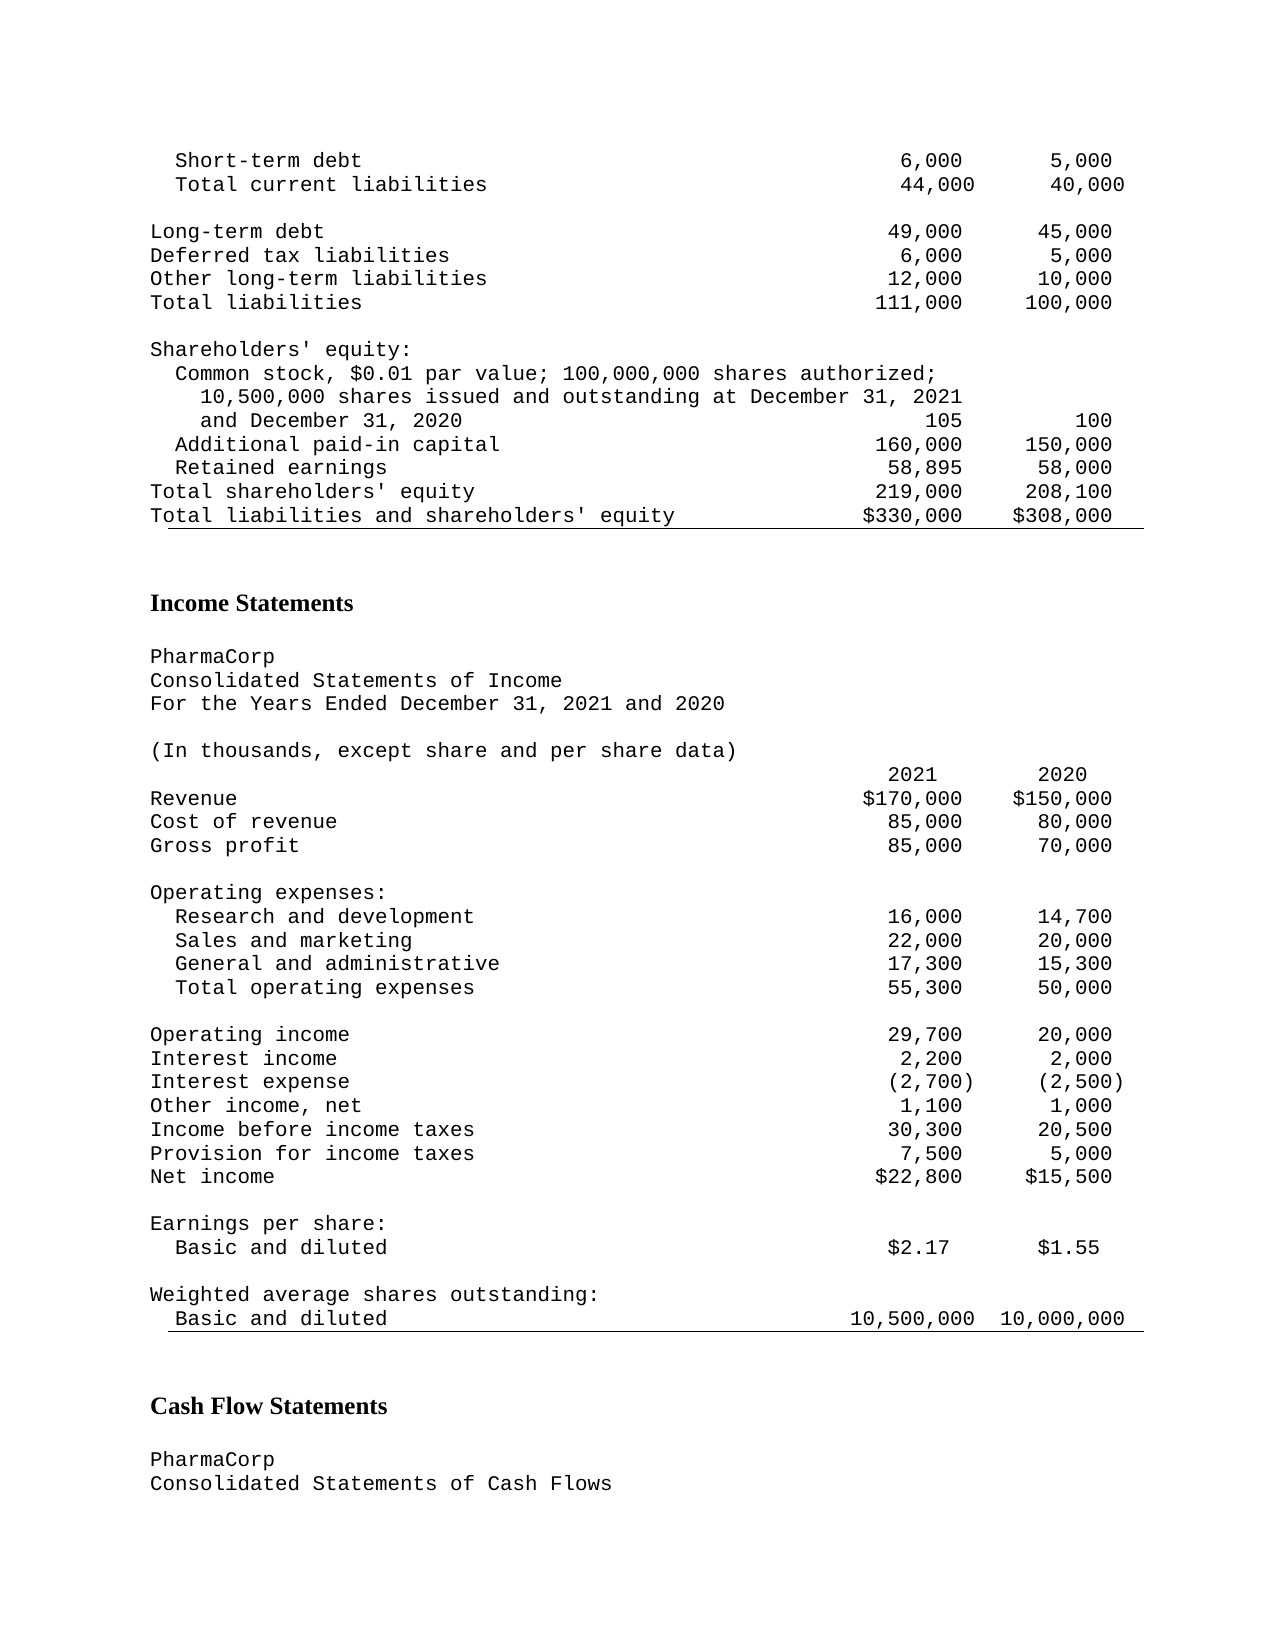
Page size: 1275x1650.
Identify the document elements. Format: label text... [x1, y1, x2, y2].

text Total operating expenses 55,300 50,000 [150, 977, 1125, 1001]
text Common stock, $0.01 par value; 100,000,000 shares authorized; [150, 363, 1125, 386]
text Other income, net 1,100 1,000 [150, 1095, 1125, 1119]
text Provision for income taxes 7,500 5,000 [150, 1142, 1125, 1166]
text Total liabilities and shareholders' equity $330,000 $308,000 [150, 505, 1125, 528]
text PharmaCorp [150, 1449, 1125, 1473]
text Basic and diluted 10,500,000 10,000,000 [150, 1308, 1125, 1332]
text Total current liabilities 44,000 40,000 [150, 174, 1125, 197]
text Income before income taxes 30,300 20,500 [150, 1119, 1125, 1142]
text PharmaCorp [150, 646, 1125, 669]
text Deferred tax liabilities 6,000 5,000 [150, 244, 1125, 268]
text Research and development 16,000 14,700 [150, 906, 1125, 930]
text Interest income 2,200 2,000 [150, 1048, 1125, 1072]
text Cash Flow Statements [150, 1391, 1125, 1420]
text Retained earnings 58,895 58,000 [150, 457, 1125, 481]
text General and administrative 17,300 15,300 [150, 953, 1125, 977]
text and December 31, 2020 105 100 [150, 410, 1125, 434]
text Revenue $170,000 $150,000 [150, 788, 1125, 811]
text Consolidated Statements of Income [150, 669, 1125, 693]
text Operating expenses: [150, 882, 1125, 906]
text Basic and diluted $2.17 $1.55 [150, 1237, 1125, 1261]
text Net income $22,800 $15,500 [150, 1166, 1125, 1190]
text Total shareholders' equity 219,000 208,100 [150, 481, 1125, 505]
text Consolidated Statements of Cash Flows [150, 1473, 1125, 1497]
text Sales and marketing 22,000 20,000 [150, 930, 1125, 953]
text For the Years Ended December 31, 2021 and 2020 [150, 693, 1125, 717]
text 10,500,000 shares issued and outstanding at December 31, 2021 [150, 386, 1125, 410]
text Operating income 29,700 20,000 [150, 1024, 1125, 1048]
text Interest expense (2,700) (2,500) [150, 1072, 1125, 1095]
text Weighted average shares outstanding: [150, 1284, 1125, 1308]
text Gross profit 85,000 70,000 [150, 835, 1125, 859]
text Additional paid-in capital 160,000 150,000 [150, 434, 1125, 457]
text Long-term debt 49,000 45,000 [150, 221, 1125, 244]
text Earnings per share: [150, 1213, 1125, 1237]
text Income Statements [150, 588, 1125, 617]
text Short-term debt 6,000 5,000 [150, 150, 1125, 174]
text Shareholders' equity: [150, 339, 1125, 363]
text 2021 2020 [150, 764, 1125, 788]
text (In thousands, except share and per share data) [150, 741, 1125, 764]
text Cost of revenue 85,000 80,000 [150, 811, 1125, 835]
text Total liabilities 111,000 100,000 [150, 292, 1125, 316]
text Other long-term liabilities 12,000 10,000 [150, 268, 1125, 292]
